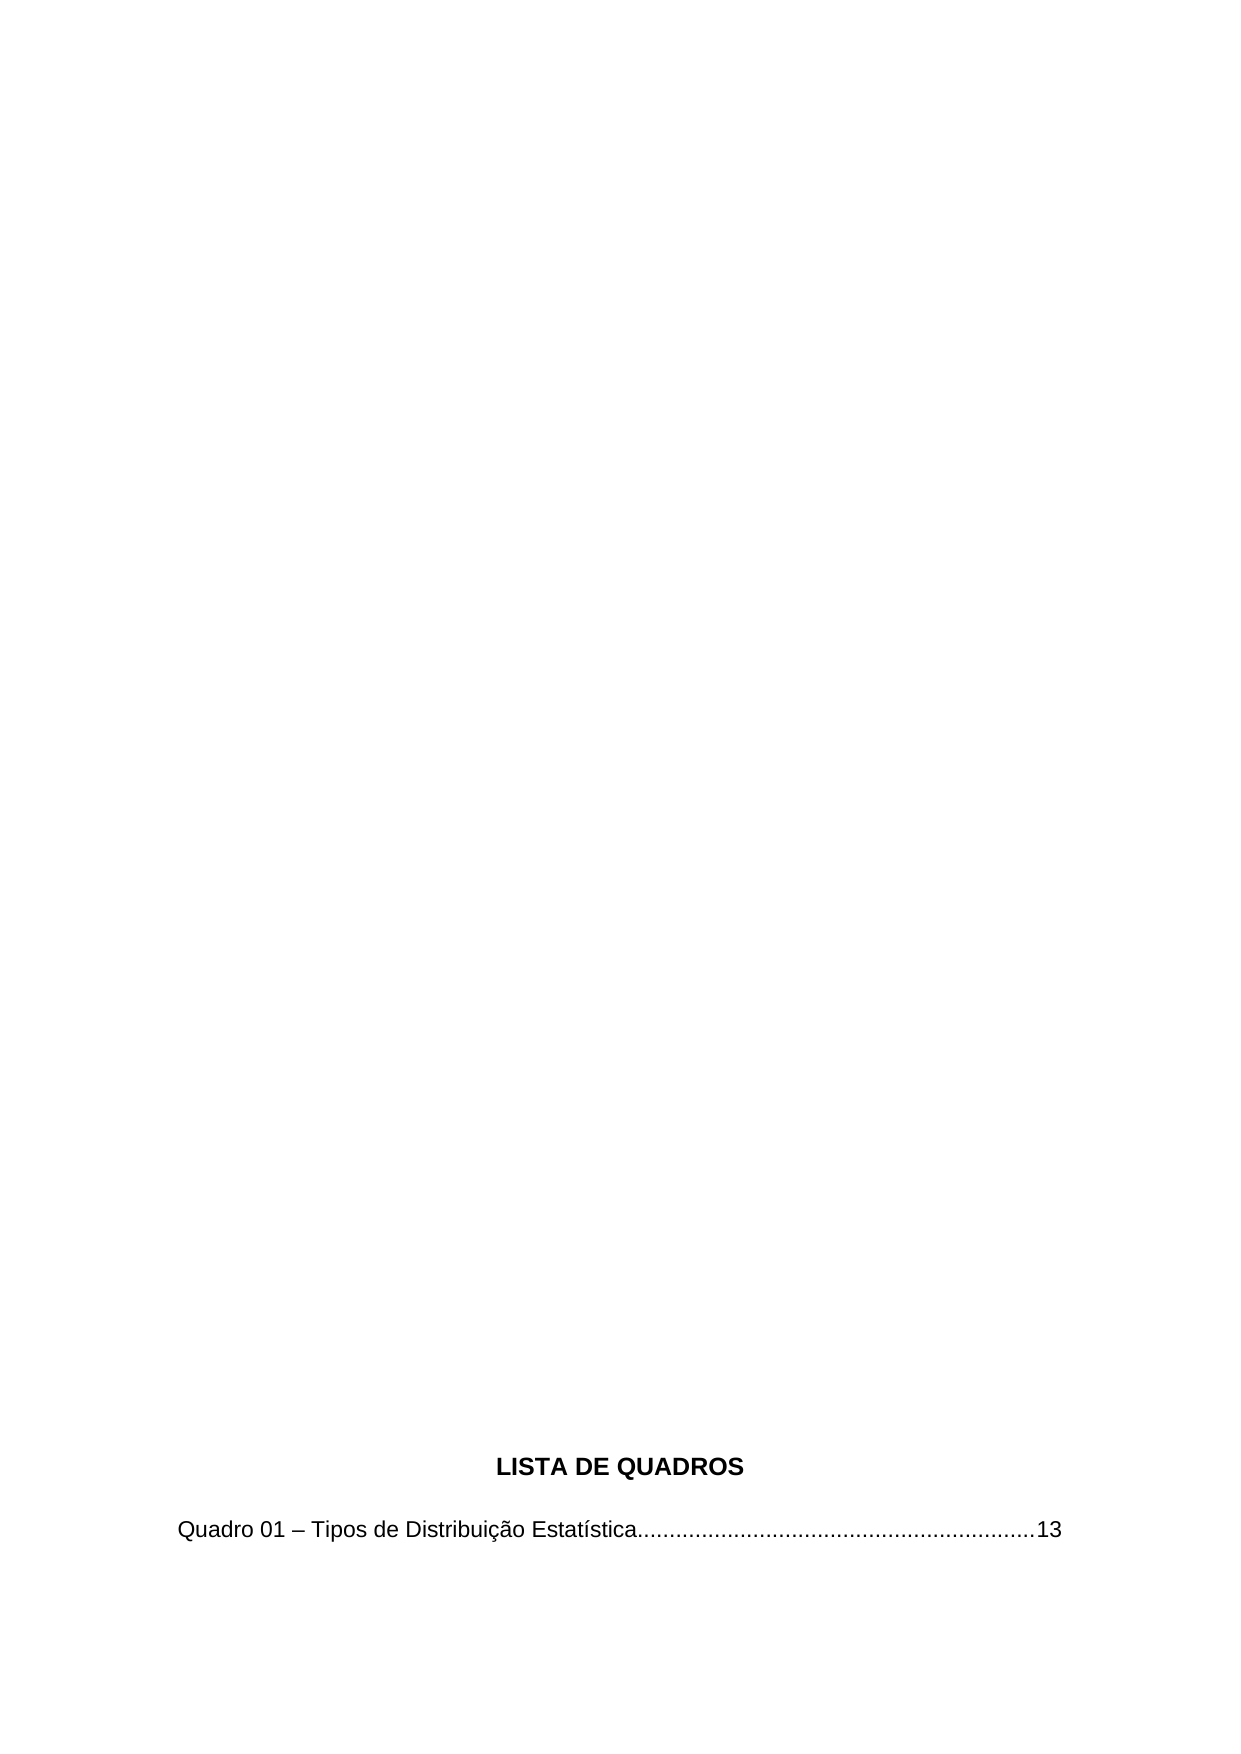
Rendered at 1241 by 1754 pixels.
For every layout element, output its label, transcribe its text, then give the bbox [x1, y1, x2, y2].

text LISTA DE QUADROS [177, 1452, 1063, 1481]
text Quadro 01 – Tipos de Distribuição Estatística 13 [177, 1516, 1063, 1542]
